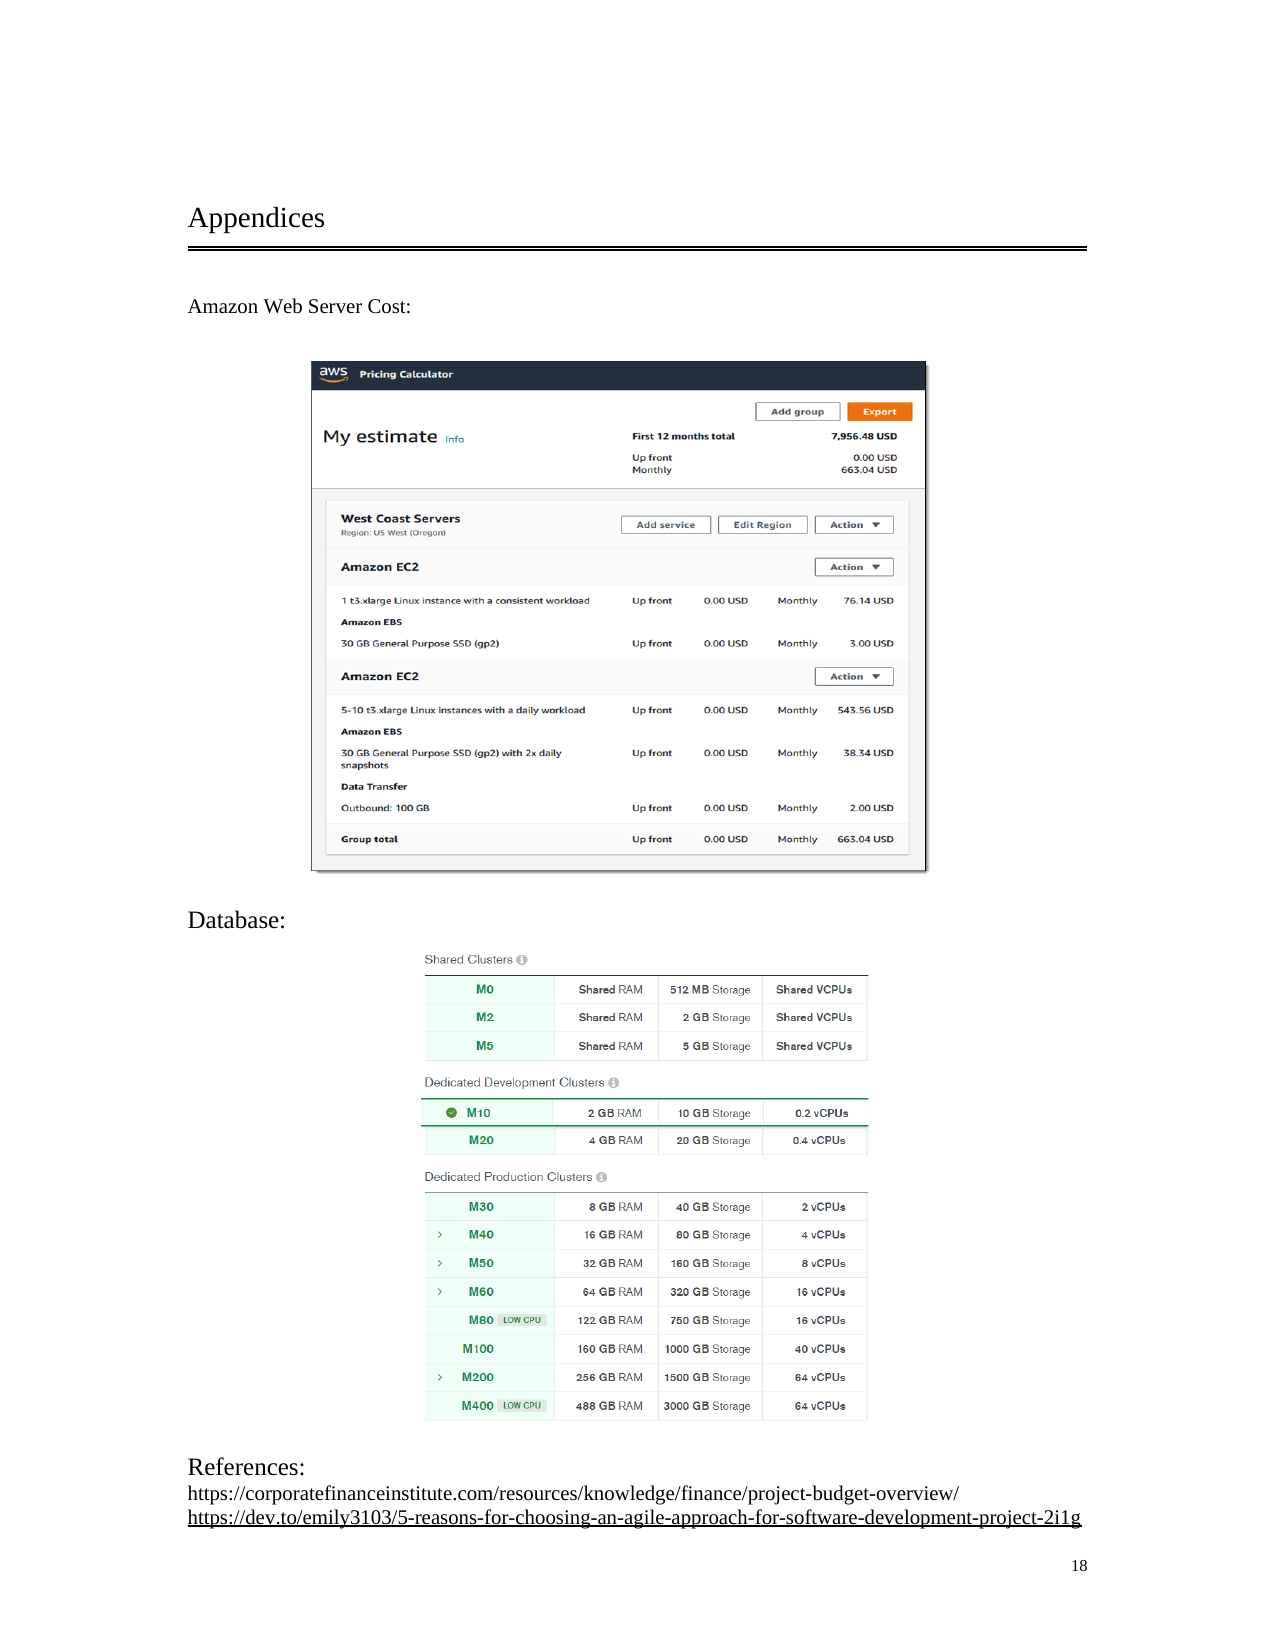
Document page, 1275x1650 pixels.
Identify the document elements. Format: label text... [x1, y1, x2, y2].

text https://corporatefinanceinstitute.com/resources/knowledge/finance/project-budget-overview/ [187, 1481, 1087, 1505]
text Database: [187, 906, 1087, 934]
text References: [187, 1452, 1087, 1481]
picture [311, 361, 933, 877]
picture [421, 951, 869, 1423]
subtitle Amazon Web Server Cost: [187, 287, 1087, 318]
subtitle Appendices [187, 200, 1087, 233]
text https://dev.to/emily3103/5-reasons-for-choosing-an-agile-approach-for-software-development-project-2i1g [187, 1505, 1087, 1529]
